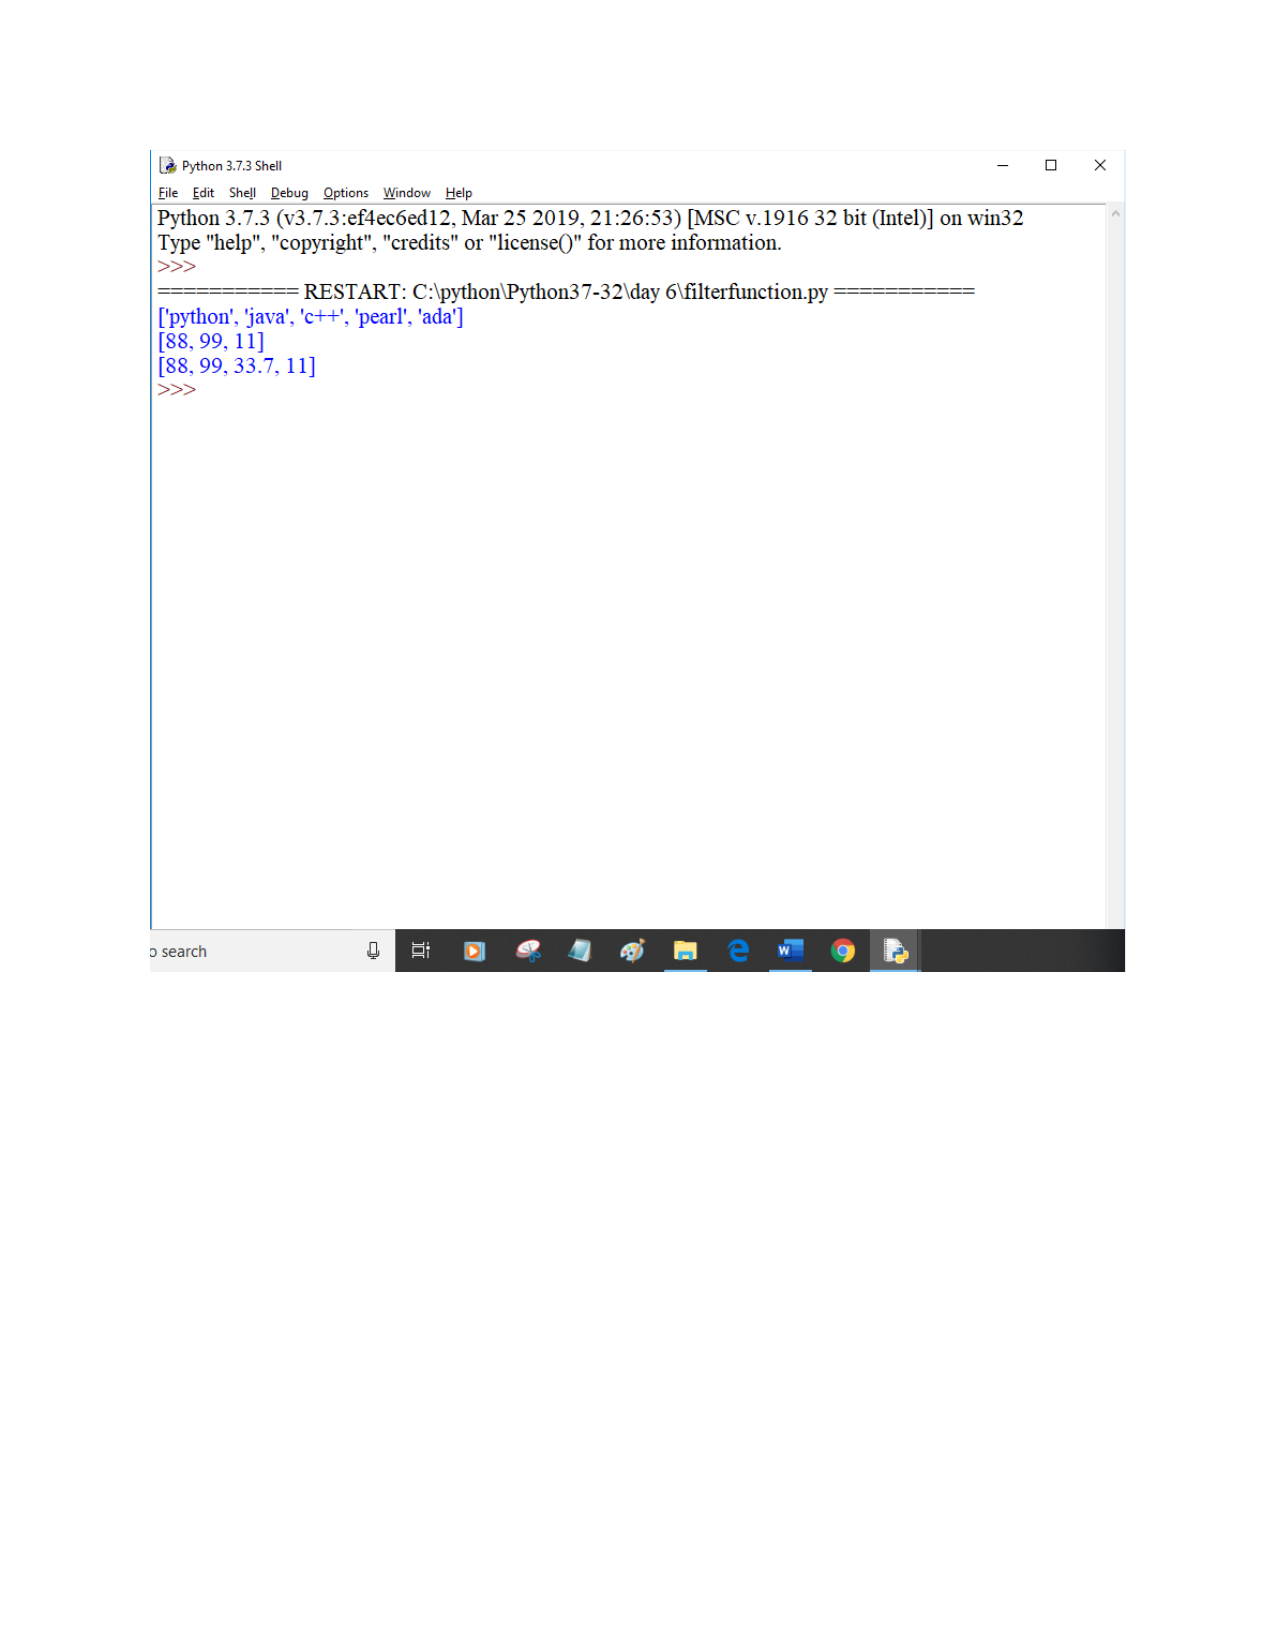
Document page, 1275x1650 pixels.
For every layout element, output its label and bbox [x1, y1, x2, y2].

picture [150, 150, 1125, 972]
